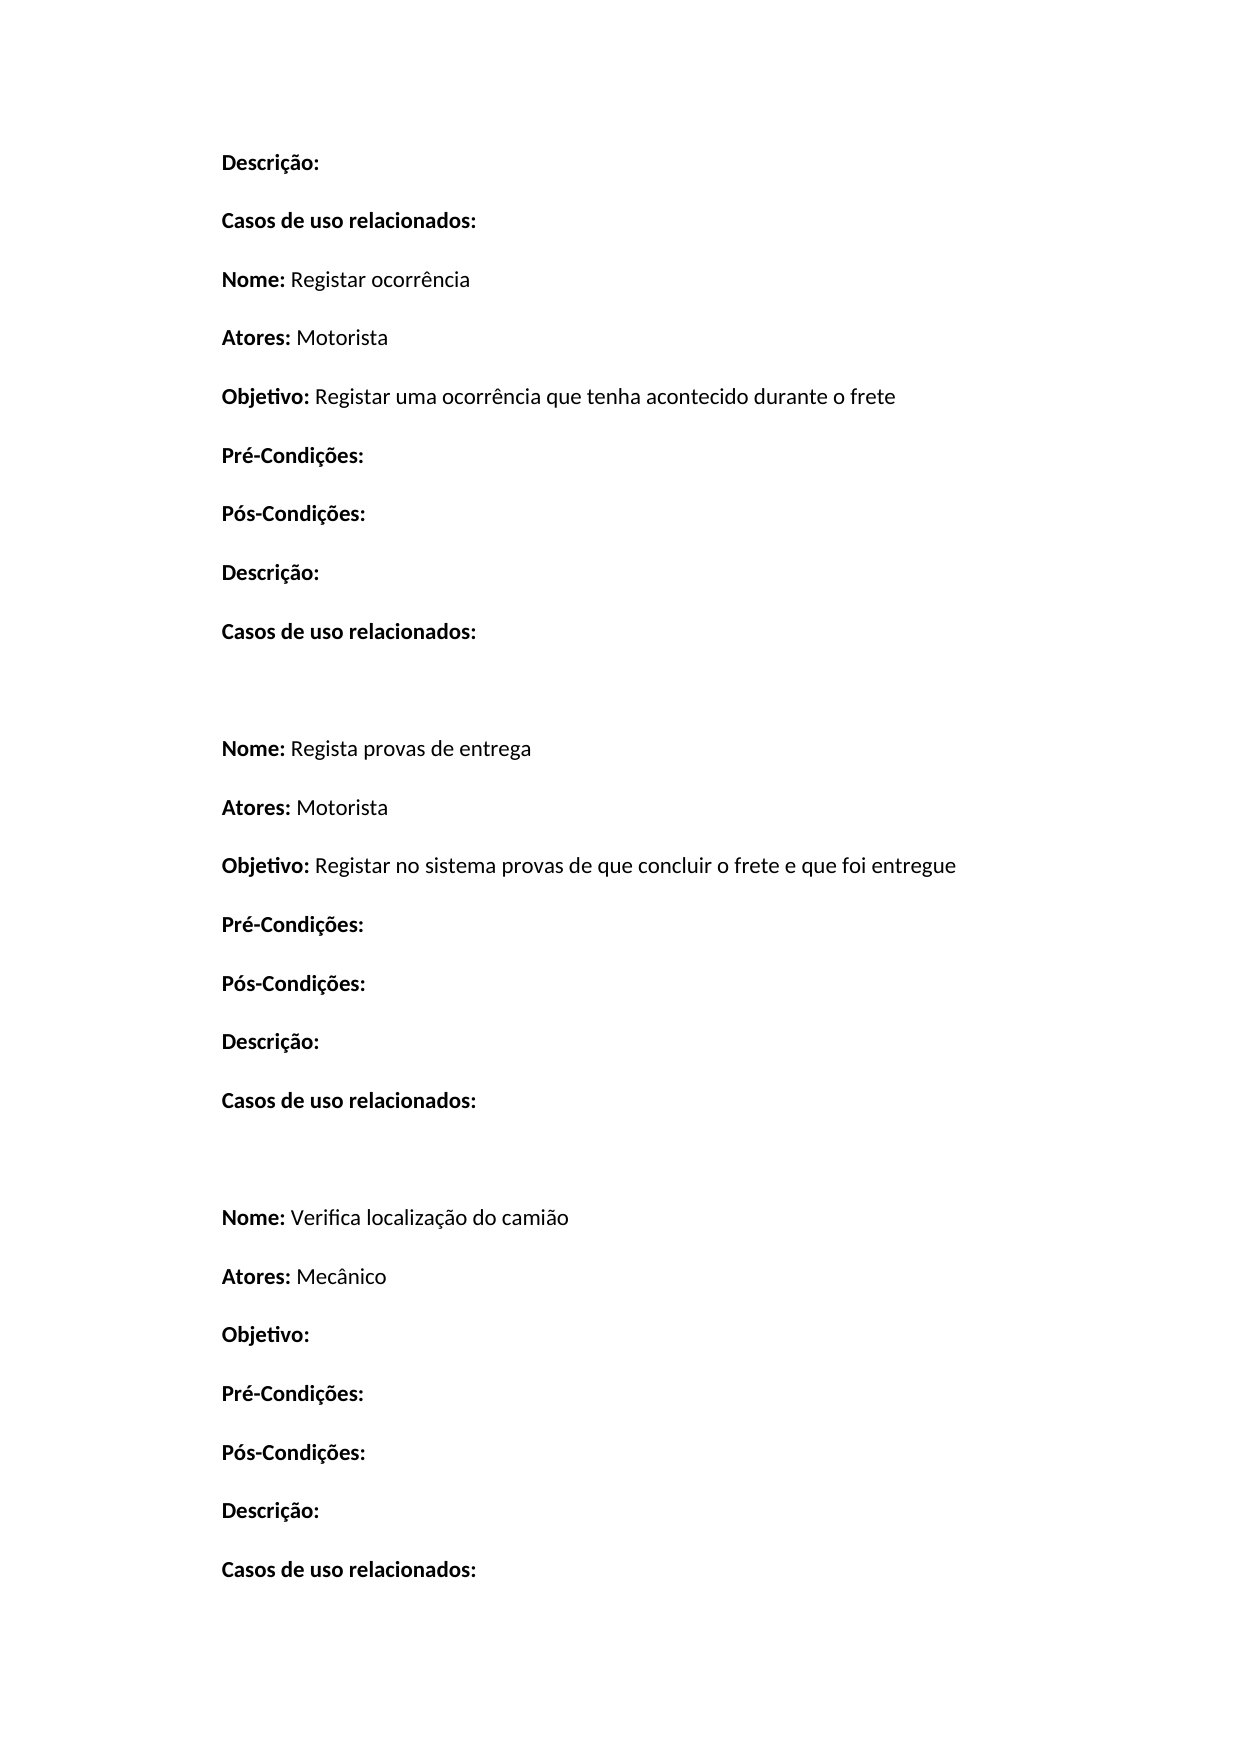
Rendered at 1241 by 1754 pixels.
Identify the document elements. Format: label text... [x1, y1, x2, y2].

text Pré-Condições: [177, 1379, 1063, 1407]
text Casos de uso relacionados: [177, 617, 1063, 645]
text Objetivo: Registar no sistema provas de que concluir o frete e que foi entregue [177, 851, 1063, 879]
text Objetivo: [177, 1321, 1063, 1348]
text Pré-Condições: [177, 910, 1063, 938]
text Nome: Verifica localização do camião [222, 1203, 1063, 1231]
text Descrição: [177, 558, 1063, 586]
text Atores: Motorista [177, 793, 1063, 821]
text Descrição: [177, 148, 1063, 176]
text Pré-Condições: [177, 441, 1063, 469]
text Pós-Condições: [177, 969, 1063, 997]
text Casos de uso relacionados: [177, 1555, 1063, 1583]
text Objetivo: Registar uma ocorrência que tenha acontecido durante o frete [177, 382, 1063, 410]
text Atores: Motorista [177, 323, 1063, 352]
text Atores: Mecânico [177, 1262, 1063, 1290]
text Casos de uso relacionados: [177, 1086, 1063, 1114]
text Nome: Regista provas de entrega [177, 734, 1063, 762]
text Pós-Condições: [177, 1438, 1063, 1466]
text Pós-Condições: [177, 499, 1063, 527]
text Casos de uso relacionados: [177, 206, 1063, 234]
text Descrição: [177, 1496, 1063, 1524]
text Nome: Registar ocorrência [177, 265, 1063, 293]
text Descrição: [177, 1027, 1063, 1055]
